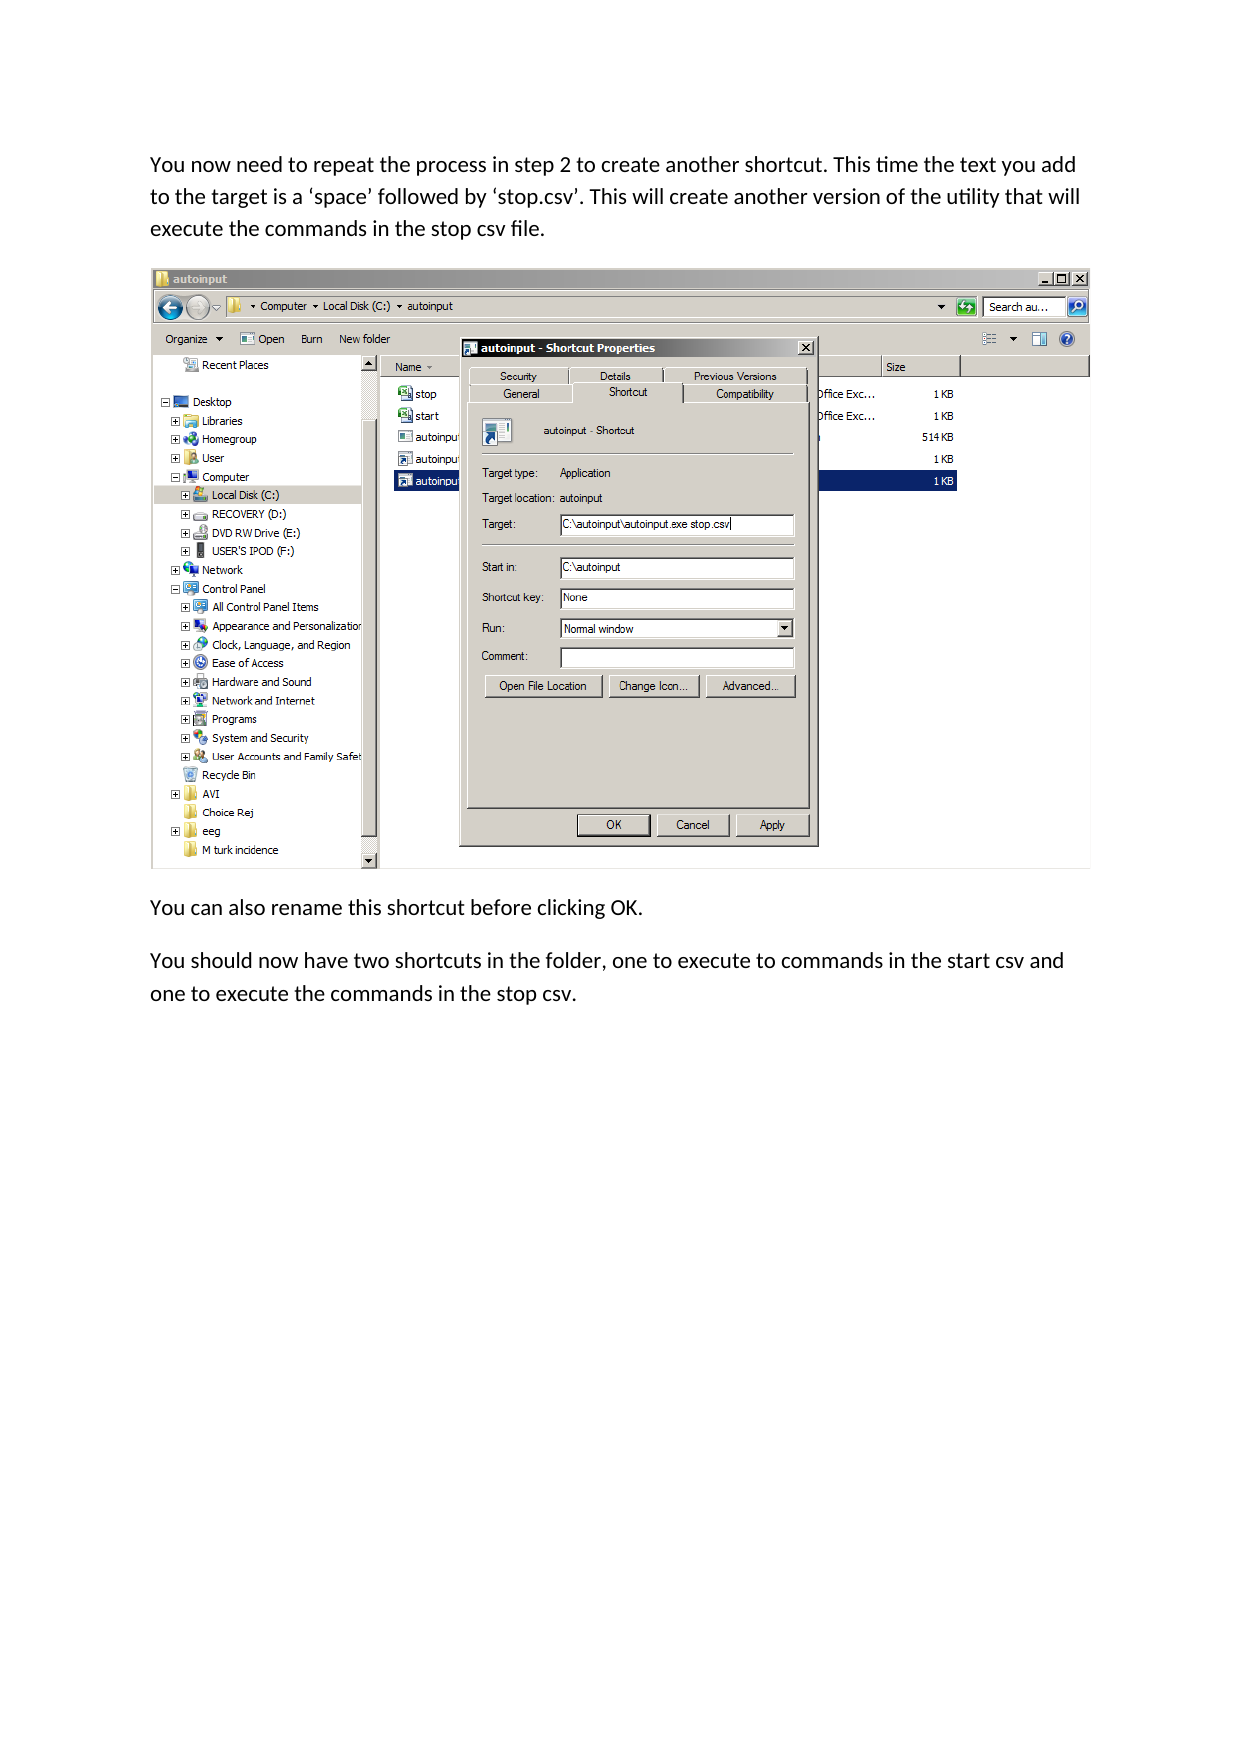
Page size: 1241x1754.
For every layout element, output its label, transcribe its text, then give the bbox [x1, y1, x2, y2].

text You should now have two shortcuts in the folder, one to execute to commands in the start csv and one to execute the commands in the stop csv. [150, 946, 1090, 1007]
text You now need to repeat the process in step 2 to create another shortcut. This time the text you add to the target is a ‘space’ followed by ‘stop.csv’. This will create another version of the utility that will execute the commands in the stop csv file. [150, 150, 1090, 242]
text You can also rename this shortcut before clicking OK. [150, 893, 1090, 921]
picture [150, 267, 1091, 869]
